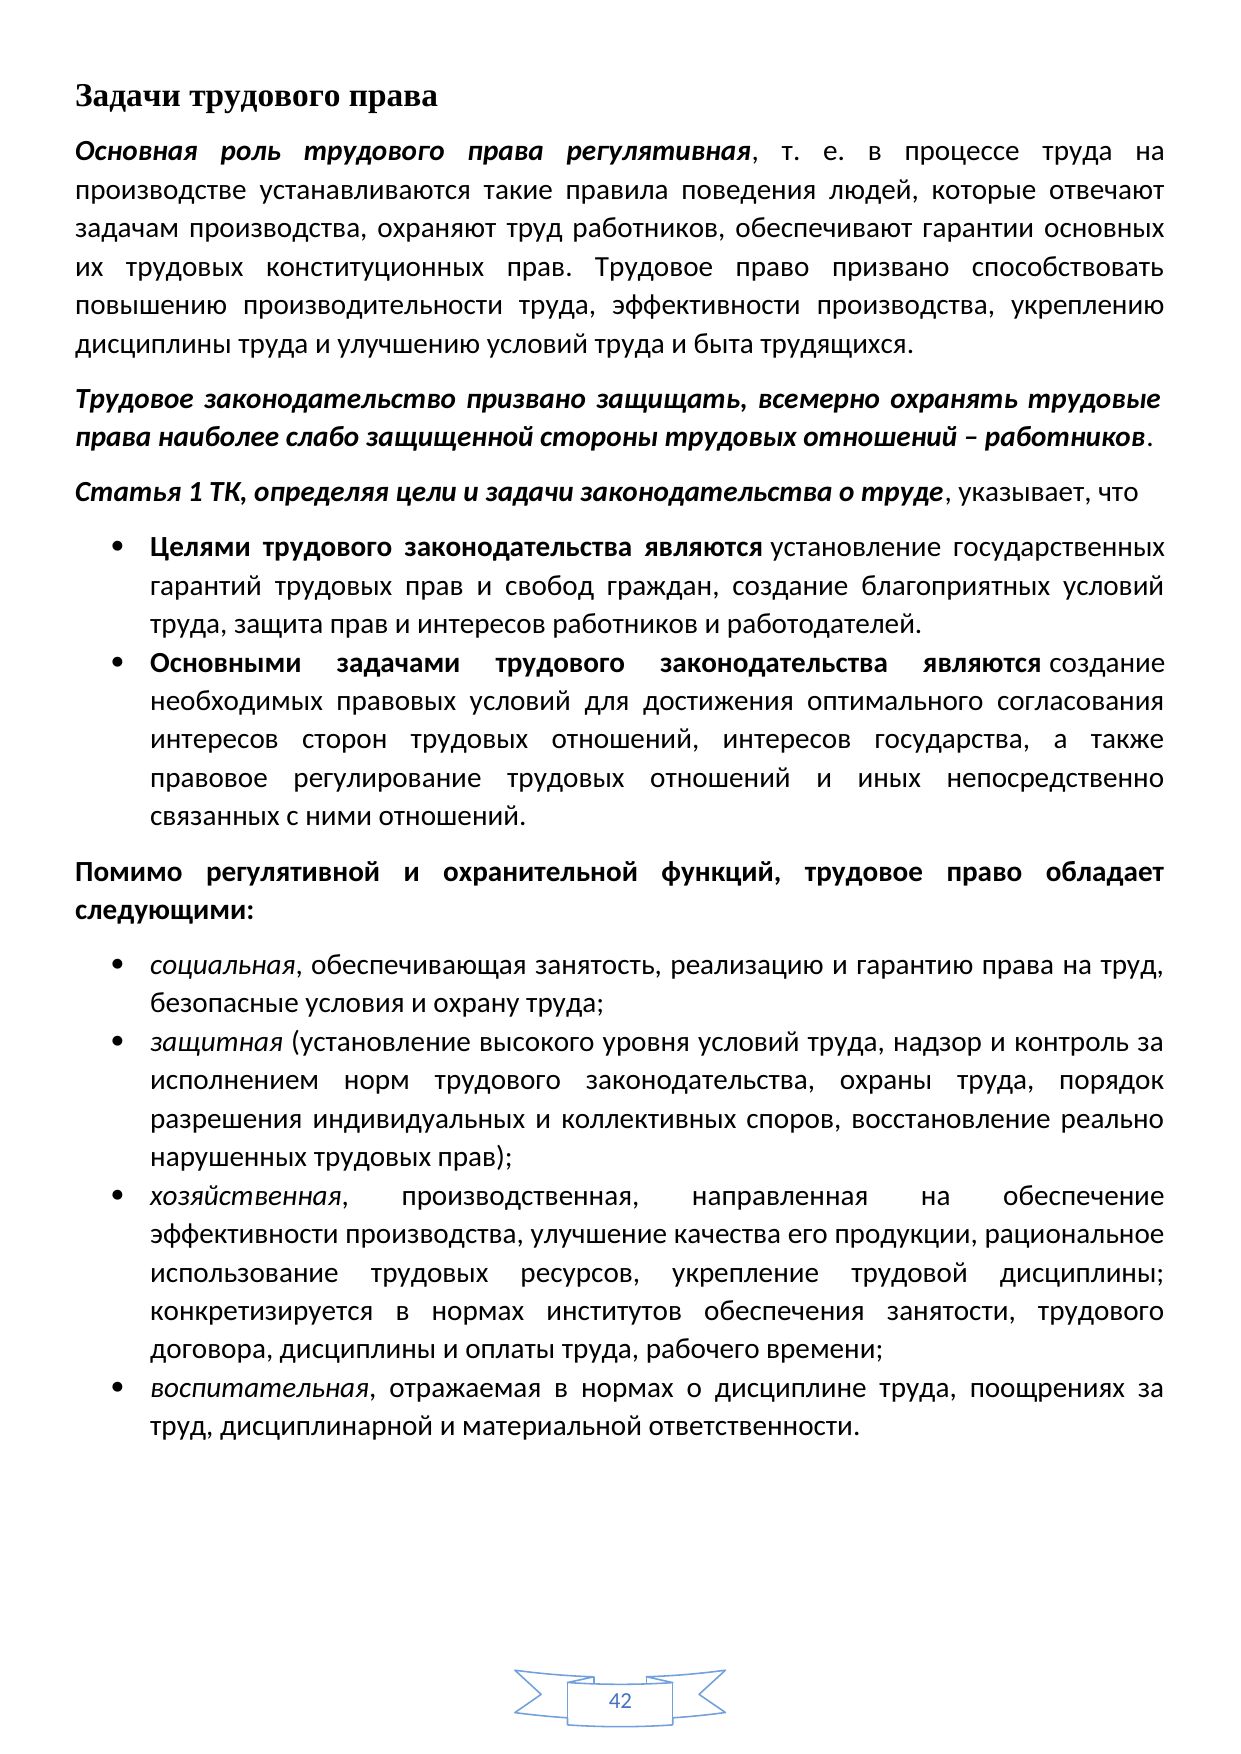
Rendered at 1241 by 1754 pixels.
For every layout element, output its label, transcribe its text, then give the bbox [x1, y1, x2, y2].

subtitle Задачи трудового права [75, 75, 1165, 113]
list Основными задачами трудового законодательства являются создание необходимых правовых условий для достижения оптимального согласования интересов сторон трудовых отношений, интересов государства, а также правовое регулирование трудовых отношений и иных непосредственно связанных с ними отношений. [112, 644, 1165, 833]
list защитная (установление высокого уровня условий труда, надзор и контроль за исполнением норм трудового законодательства, охраны труда, порядок разрешения индивидуальных и коллективных споров, восстановление реально нарушенных трудовых прав); [112, 1023, 1165, 1174]
text Статья 1 ТК, определяя цели и задачи законодательства о труде, указывает, что [75, 473, 1165, 509]
text Основная роль трудового права регулятивная, т. е. в процессе труда на производстве устанавливаются такие правила поведения людей, которые отвечают задачам производства, охраняют труд работников, обеспечивают гарантии основных их трудовых конституционных прав. Трудовое право призвано способствовать повышению производительности труда, эффективности производства, укреплению дисциплины труда и улучшению условий труда и быта трудящихся. [75, 132, 1165, 360]
list воспитательная, отражаемая в нормах о дисциплине труда, поощрениях за труд, дисциплинарной и материальной ответственности. [112, 1369, 1165, 1443]
list социальная, обеспечивающая занятость, реализацию и гарантию права на труд, безопасные условия и охрану труда; [112, 946, 1165, 1020]
list хозяйственная, производственная, направленная на обеспечение эффективности производства, улучшение качества его продукции, рациональное использование трудовых ресурсов, укрепление трудовой дисциплины; конкретизируется в нормах институтов обеспечения занятости, трудового договора, дисциплины и оплаты труда, рабочего времени; [112, 1177, 1165, 1366]
text Помимо регулятивной и охранительной функций, трудовое право обладает следующими: [75, 853, 1165, 927]
list Целями трудового законодательства являются установление государственных гарантий трудовых прав и свобод граждан, создание благоприятных условий труда, защита прав и интересов работников и работодателей. [112, 528, 1165, 641]
text Трудовое законодательство призвано защищать, всемерно охранять трудовые права наиболее слабо защищенной стороны трудовых отношений – работников. [75, 380, 1165, 454]
